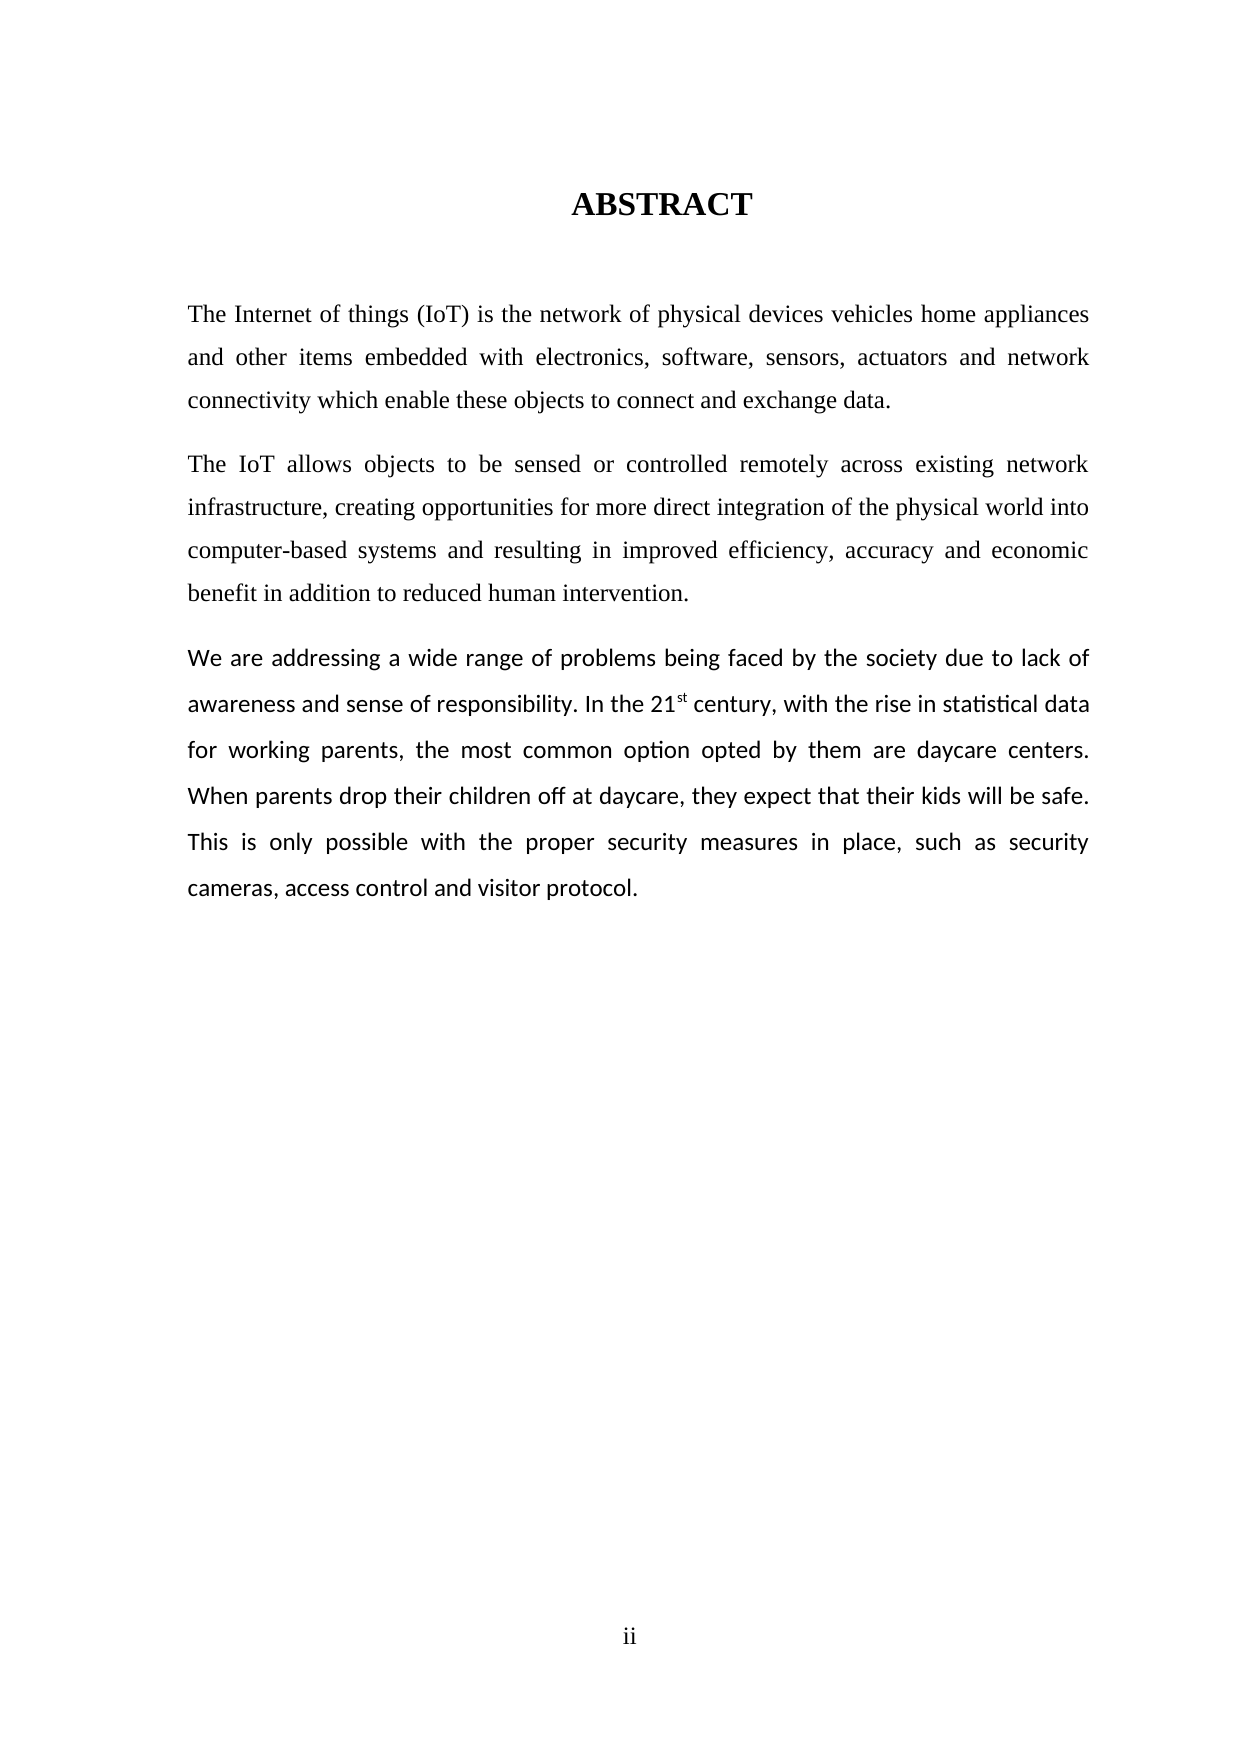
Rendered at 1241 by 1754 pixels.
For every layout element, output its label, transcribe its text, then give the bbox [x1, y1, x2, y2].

text The IoT allows objects to be sensed or controlled remotely across existing network infrastructure, creating opportunities for more direct integration of the physical world into computer-based systems and resulting in improved efficiency, accuracy and economic benefit in addition to reduced human intervention. [187, 449, 1090, 607]
text The Internet of things (IoT) is the network of physical devices vehicles home appliances and other items embedded with electronics, software, sensors, actuators and network connectivity which enable these objects to connect and exchange data. [187, 299, 1090, 414]
subtitle ABSTRACT [450, 184, 873, 223]
text We are addressing a wide range of problems being faced by the society due to lack of awareness and sense of responsibility. In the 21st century, with the rise in statistical data for working parents, the most common option opted by them are daycare centers. When parents drop their children off at daycare, they expect that their kids will be safe. This is only possible with the proper security measures in place, such as security cameras, access control and visitor protocol. [187, 642, 1091, 903]
